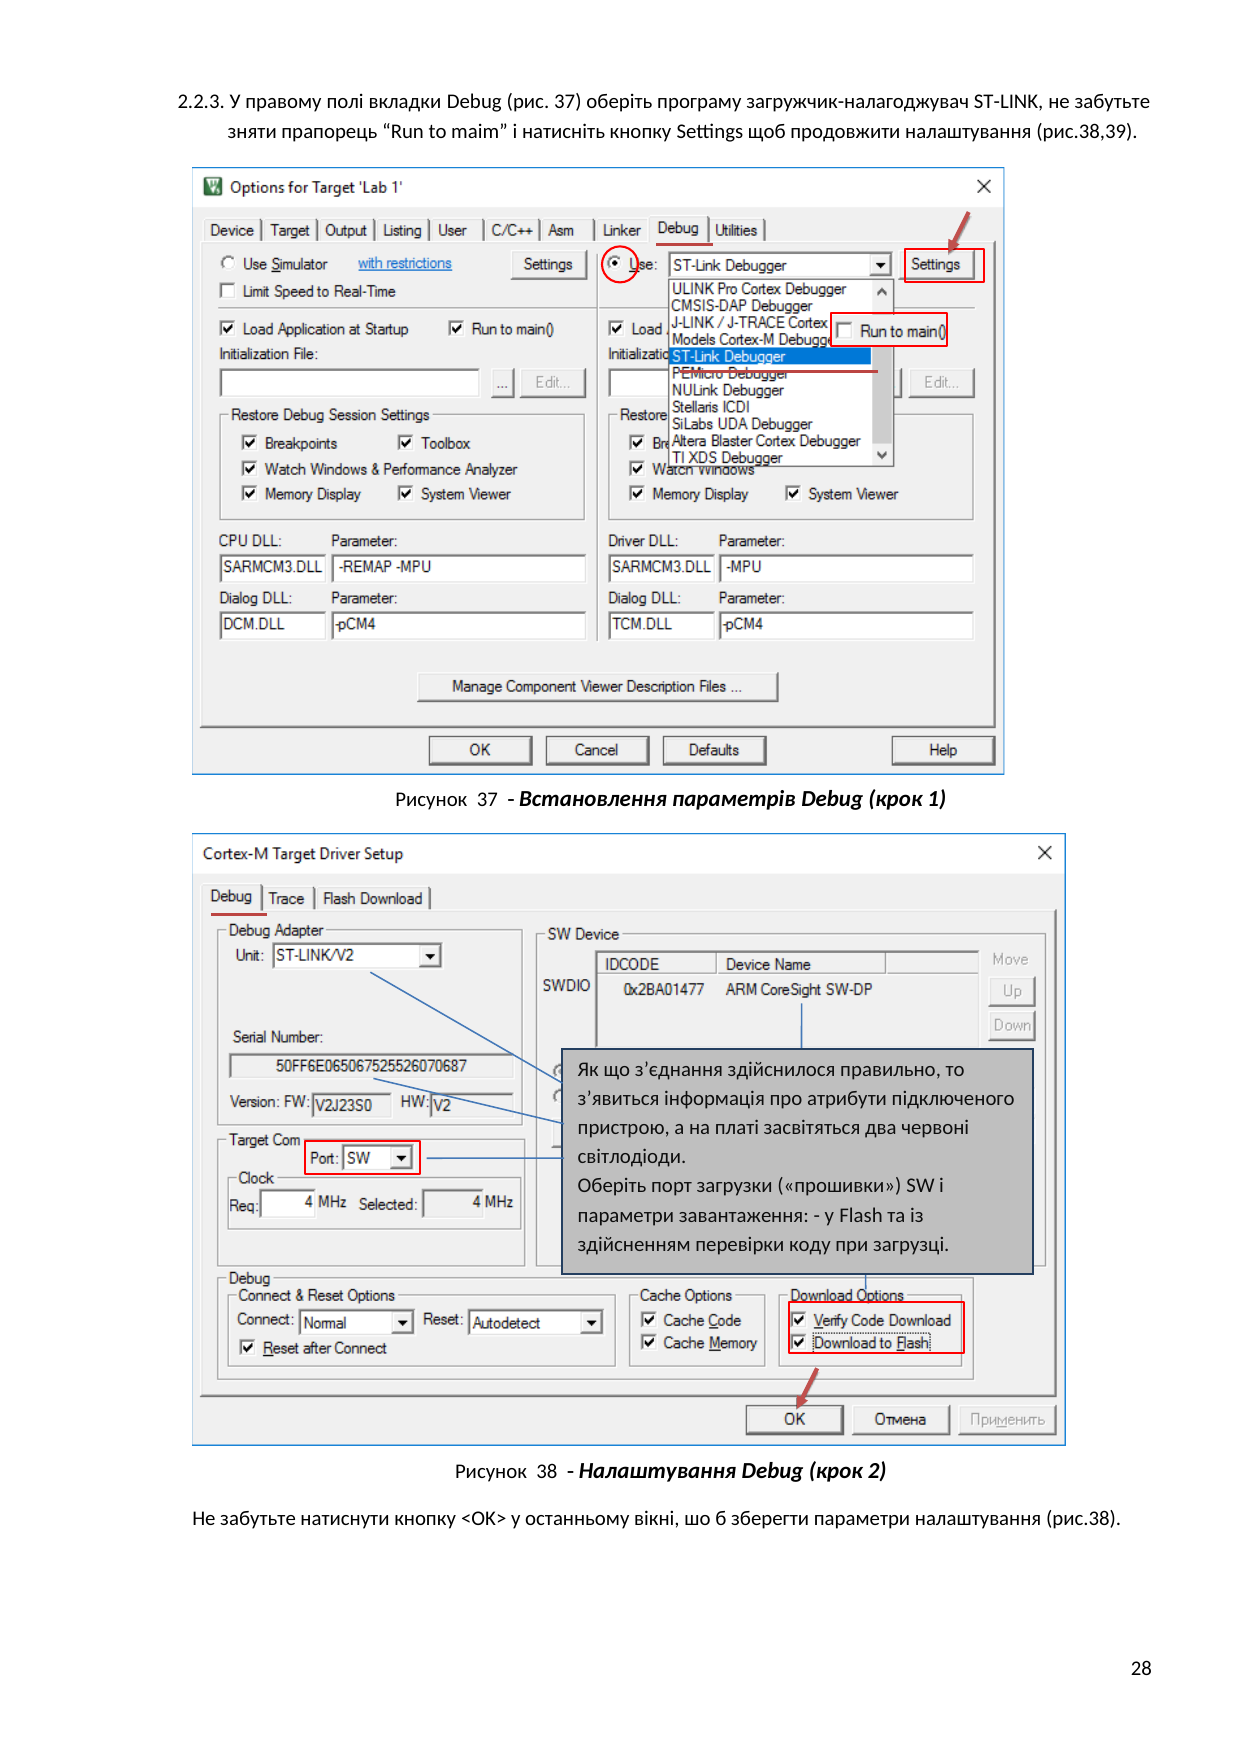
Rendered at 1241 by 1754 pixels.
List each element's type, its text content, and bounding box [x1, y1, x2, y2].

list У правому полі вкладки Debug (рис. 37) оберіть програму загружчик-налагоджувач ST-LINK, не забутьте зняти прапорець “Run to maim” і натисніть кнопку Settings щоб продовжити налаштування (рис.38,39). [177, 89, 1152, 143]
text Рисунок 37 Встановлення параметрів Debug (крок 1) [192, 784, 1152, 813]
text Рисунок 38 Налаштування Debug (крок 2) [192, 1456, 1152, 1484]
picture [192, 833, 1066, 1446]
picture [192, 167, 1005, 775]
text Не забутьте натиснути кнопку <OK> у останньому вікні, шо б зберегти параметри налаштування (рис.38). [192, 1505, 1152, 1530]
